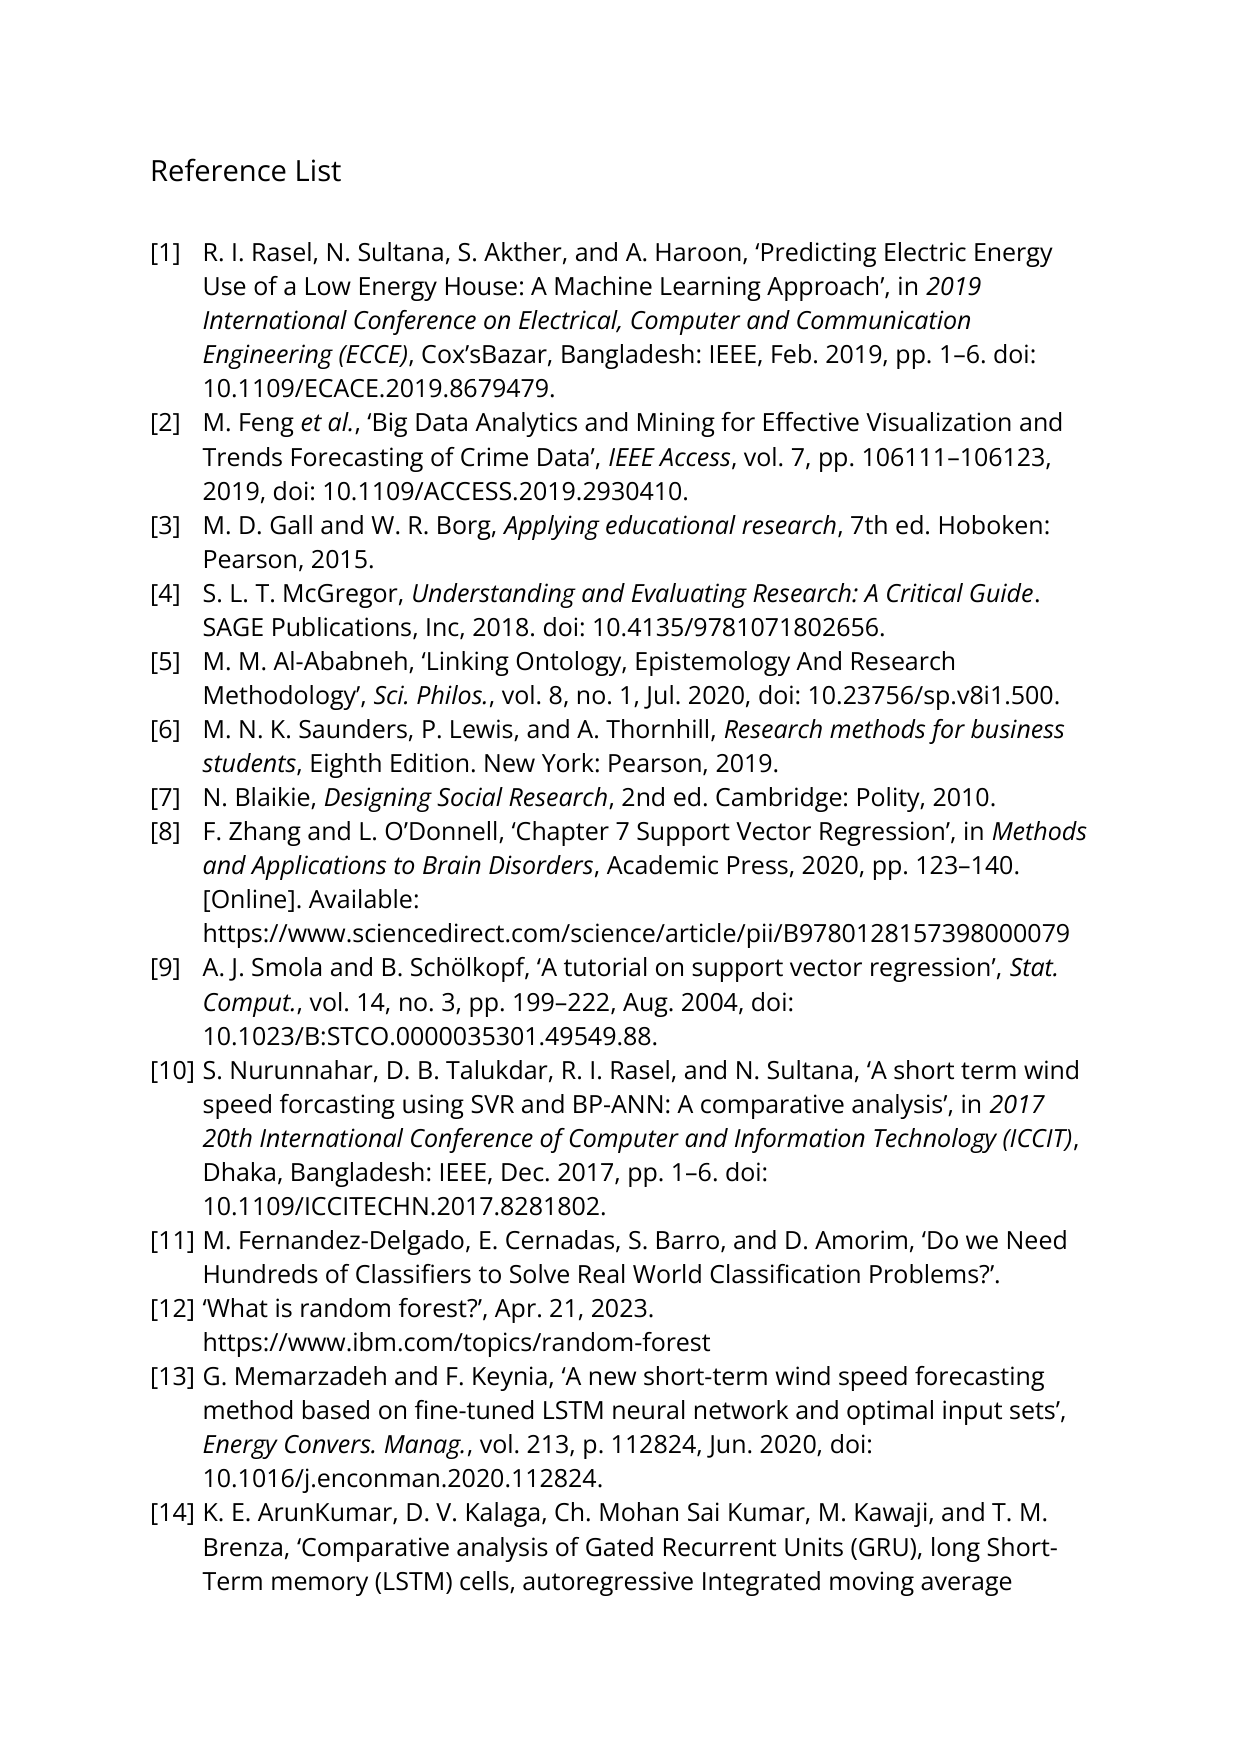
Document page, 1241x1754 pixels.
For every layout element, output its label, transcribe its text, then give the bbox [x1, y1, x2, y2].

text [2] M. Feng et al., ‘Big Data Analytics and Mining for Effective Visualization and Trends Forecasting of Crime Data’, IEEE Access, vol. 7, pp. 106111–106123, 2019, doi: 10.1109/ACCESS.2019.2930410. [150, 405, 1090, 507]
text [10] S. Nurunnahar, D. B. Talukdar, R. I. Rasel, and N. Sultana, ‘A short term wind speed forcasting using SVR and BP-ANN: A comparative analysis’, in 2017 20th International Conference of Computer and Information Technology (ICCIT), Dhaka, Bangladesh: IEEE, Dec. 2017, pp. 1–6. doi: 10.1109/ICCITECHN.2017.8281802. [150, 1052, 1090, 1223]
text [5] M. M. Al-Ababneh, ‘Linking Ontology, Epistemology And Research Methodology’, Sci. Philos., vol. 8, no. 1, Jul. 2020, doi: 10.23756/sp.v8i1.500. [150, 643, 1090, 712]
text [7] N. Blaikie, Designing Social Research, 2nd ed. Cambridge: Polity, 2010. [150, 780, 1090, 814]
text [13] G. Memarzadeh and F. Keynia, ‘A new short-term wind speed forecasting method based on fine-tuned LSTM neural network and optimal input sets’, Energy Convers. Manag., vol. 213, p. 112824, Jun. 2020, doi: 10.1016/j.enconman.2020.112824. [150, 1359, 1090, 1495]
text [4] S. L. T. McGregor, Understanding and Evaluating Research: A Critical Guide. SAGE Publications, Inc, 2018. doi: 10.4135/9781071802656. [150, 575, 1090, 643]
text [11] M. Fernandez-Delgado, E. Cernadas, S. Barro, and D. Amorim, ‘Do we Need Hundreds of Classiﬁers to Solve Real World Classiﬁcation Problems?’. [150, 1223, 1090, 1291]
text [6] M. N. K. Saunders, P. Lewis, and A. Thornhill, Research methods for business students, Eighth Edition. New York: Pearson, 2019. [150, 712, 1090, 780]
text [150, 1495, 1090, 1597]
text Reference List [150, 150, 1090, 190]
text [1] R. I. Rasel, N. Sultana, S. Akther, and A. Haroon, ‘Predicting Electric Energy Use of a Low Energy House: A Machine Learning Approach’, in 2019 International Conference on Electrical, Computer and Communication Engineering (ECCE), Cox’sBazar, Bangladesh: IEEE, Feb. 2019, pp. 1–6. doi: 10.1109/ECACE.2019.8679479. [150, 235, 1090, 405]
text [12] ‘What is random forest?’, Apr. 21, 2023. https://www.ibm.com/topics/random-forest [150, 1291, 1090, 1359]
text [3] M. D. Gall and W. R. Borg, Applying educational research, 7th ed. Hoboken: Pearson, 2015. [150, 507, 1090, 575]
text [8] F. Zhang and L. O’Donnell, ‘Chapter 7 Support Vector Regression’, in Methods and Applications to Brain Disorders, Academic Press, 2020, pp. 123–140. [Online]. Available: https://www.sciencedirect.com/science/article/pii/B9780128157398000079 [150, 814, 1090, 950]
text [9] A. J. Smola and B. Schölkopf, ‘A tutorial on support vector regression’, Stat. Comput., vol. 14, no. 3, pp. 199–222, Aug. 2004, doi: 10.1023/B:STCO.0000035301.49549.88. [150, 950, 1090, 1052]
